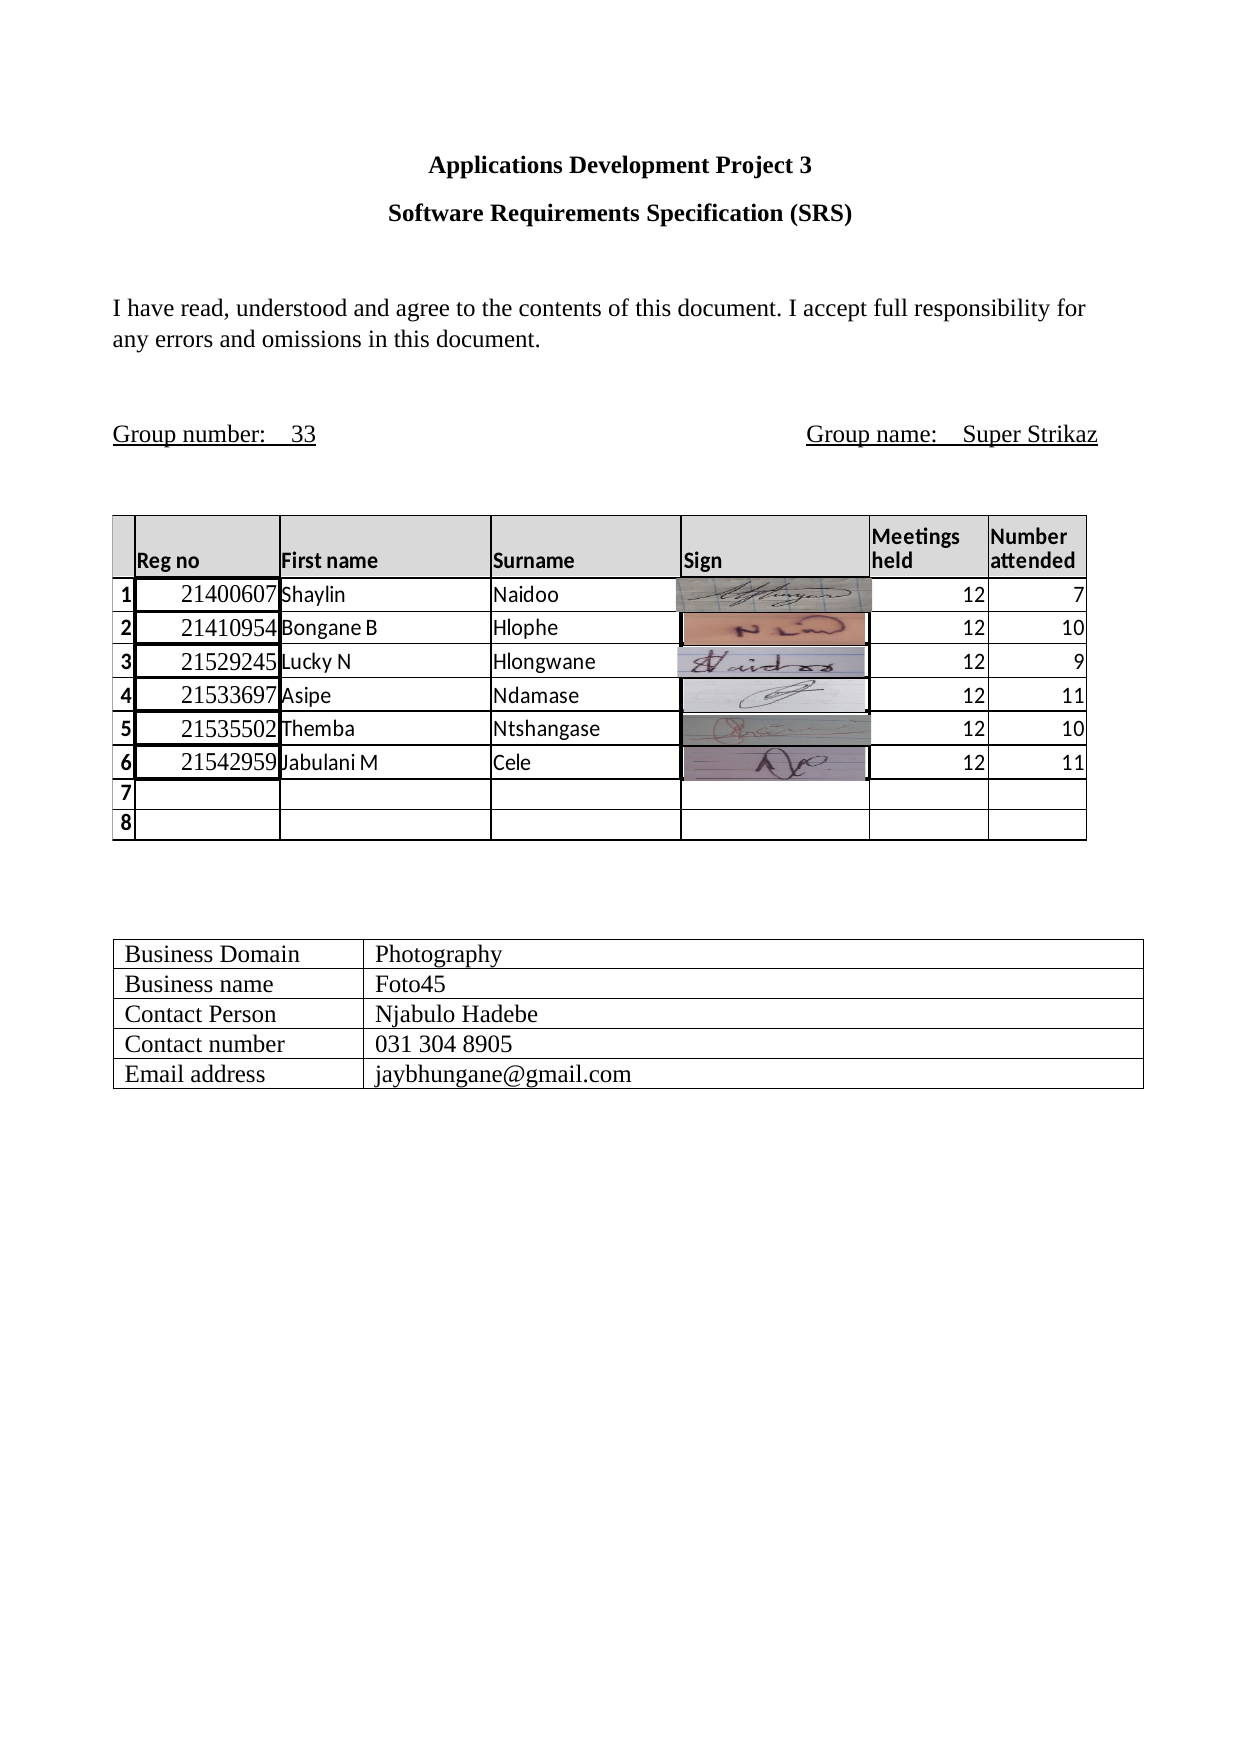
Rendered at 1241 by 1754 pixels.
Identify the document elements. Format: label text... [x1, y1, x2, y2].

text Applications Development Project 3 [112, 150, 1128, 179]
table_cell Njabulo Hadebe [364, 999, 1143, 1028]
table_cell Foto45 [364, 969, 1143, 998]
table_cell Email address [114, 1059, 363, 1087]
table_cell 031 304 8905 [364, 1029, 1143, 1058]
table_cell Contact Person [114, 999, 363, 1028]
table_cell Contact number [114, 1029, 363, 1058]
text Software Requirements Specification (SRS) [112, 198, 1128, 226]
table_header Business Domain [114, 940, 363, 968]
table_header Photography [364, 940, 1143, 968]
text Group number: 33 Group name: Super Strikaz [112, 419, 1128, 448]
table_cell Business name [114, 969, 363, 998]
text I have read, understood and agree to the contents of this document. I accept full responsibility for any errors and omissions in this document. [112, 293, 1128, 353]
table_cell jaybhungane@gmail.com [364, 1059, 1143, 1087]
